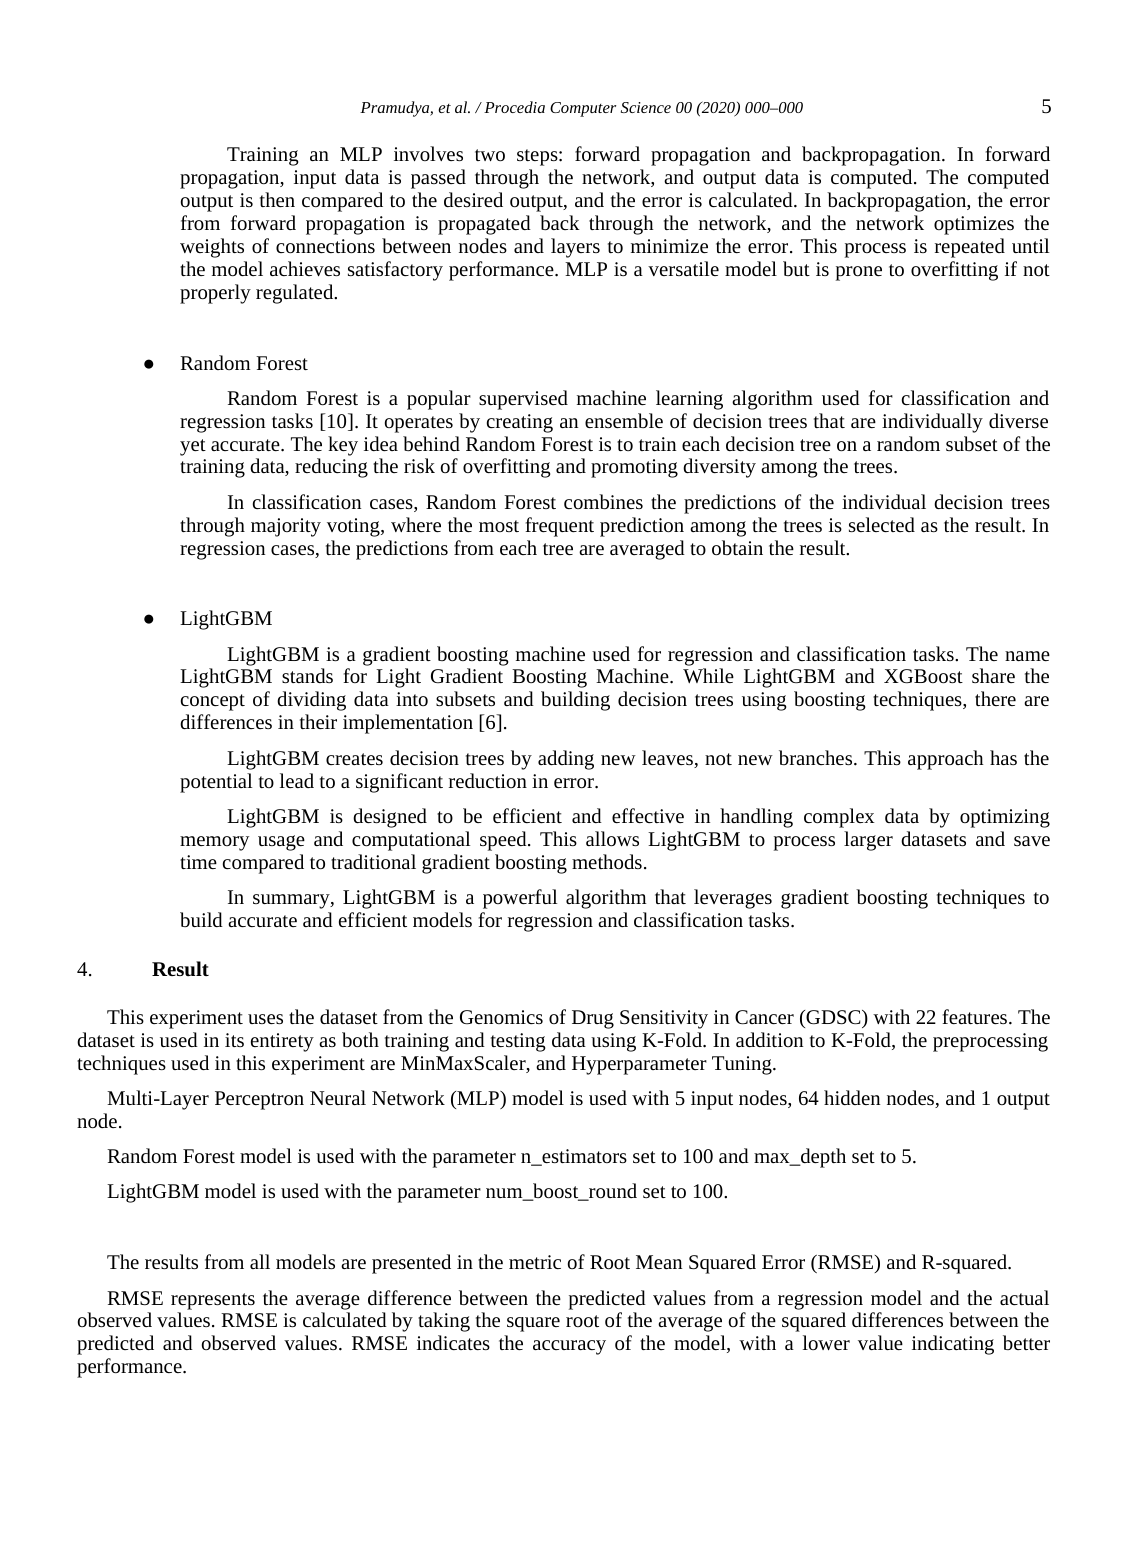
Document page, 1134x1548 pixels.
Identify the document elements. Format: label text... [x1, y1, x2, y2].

text In summary, LightGBM is a powerful algorithm that leverages gradient boosting techniques to build accurate and efficient models for regression and classification tasks. [142, 886, 1051, 932]
text The results from all models are presented in the metric of Root Mean Squared Error (RMSE) and R-squared. [77, 1251, 1051, 1274]
text Random Forest model is used with the parameter n_estimators set to 100 and max_depth set to 5. [77, 1145, 1051, 1168]
text This experiment uses the dataset from the Genomics of Drug Sensitivity in Cancer (GDSC) with 22 features. The dataset is used in its entirety as both training and testing data using K-Fold. In addition to K-Fold, the preprocessing techniques used in this experiment are MinMaxScaler, and Hyperparameter Tuning. [77, 1006, 1051, 1075]
text LightGBM creates decision trees by adding new leaves, not new branches. This approach has the potential to lead to a significant reduction in error. [142, 747, 1051, 793]
list Result [77, 957, 1051, 981]
text RMSE represents the average difference between the predicted values from a regression model and the actual observed values. RMSE is calculated by taking the square root of the average of the squared differences between the predicted and observed values. RMSE indicates the accuracy of the model, with a lower value indicating better performance. [77, 1287, 1051, 1378]
text Random Forest is a popular supervised machine learning algorithm used for classification and regression tasks [10]. It operates by creating an ensemble of decision trees that are individually diverse yet accurate. The key idea behind Random Forest is to train each decision tree on a random subset of the training data, reducing the risk of overfitting and promoting diversity among the trees. [142, 387, 1051, 478]
list Random Forest [142, 352, 1051, 374]
list LightGBM [142, 607, 1051, 630]
text LightGBM model is used with the parameter num_boost_round set to 100. [77, 1181, 1051, 1203]
text LightGBM is designed to be efficient and effective in handling complex data by optimizing memory usage and computational speed. This allows LightGBM to process larger datasets and save time compared to traditional gradient boosting methods. [142, 805, 1051, 874]
text Training an MLP involves two steps: forward propagation and backpropagation. In forward propagation, input data is passed through the network, and output data is computed. The computed output is then compared to the desired output, and the error is calculated. In backpropagation, the error from forward propagation is propagated back through the network, and the network optimizes the weights of connections between nodes and layers to minimize the error. This process is repeated until the model achieves satisfactory performance. MLP is a versatile model but is prone to overfitting if not properly regulated. [142, 143, 1051, 304]
text In classification cases, Random Forest combines the predictions of the individual decision trees through majority voting, where the most frequent prediction among the trees is selected as the result. In regression cases, the predictions from each tree are averaged to obtain the result. [142, 491, 1051, 560]
text LightGBM is a gradient boosting machine used for regression and classification tasks. The name LightGBM stands for Light Gradient Boosting Machine. While LightGBM and XGBoost share the concept of dividing data into subsets and building decision trees using boosting techniques, there are differences in their implementation [6]. [142, 643, 1051, 734]
text Multi-Layer Perceptron Neural Network (MLP) model is used with 5 input nodes, 64 hidden nodes, and 1 output node. [77, 1087, 1051, 1133]
